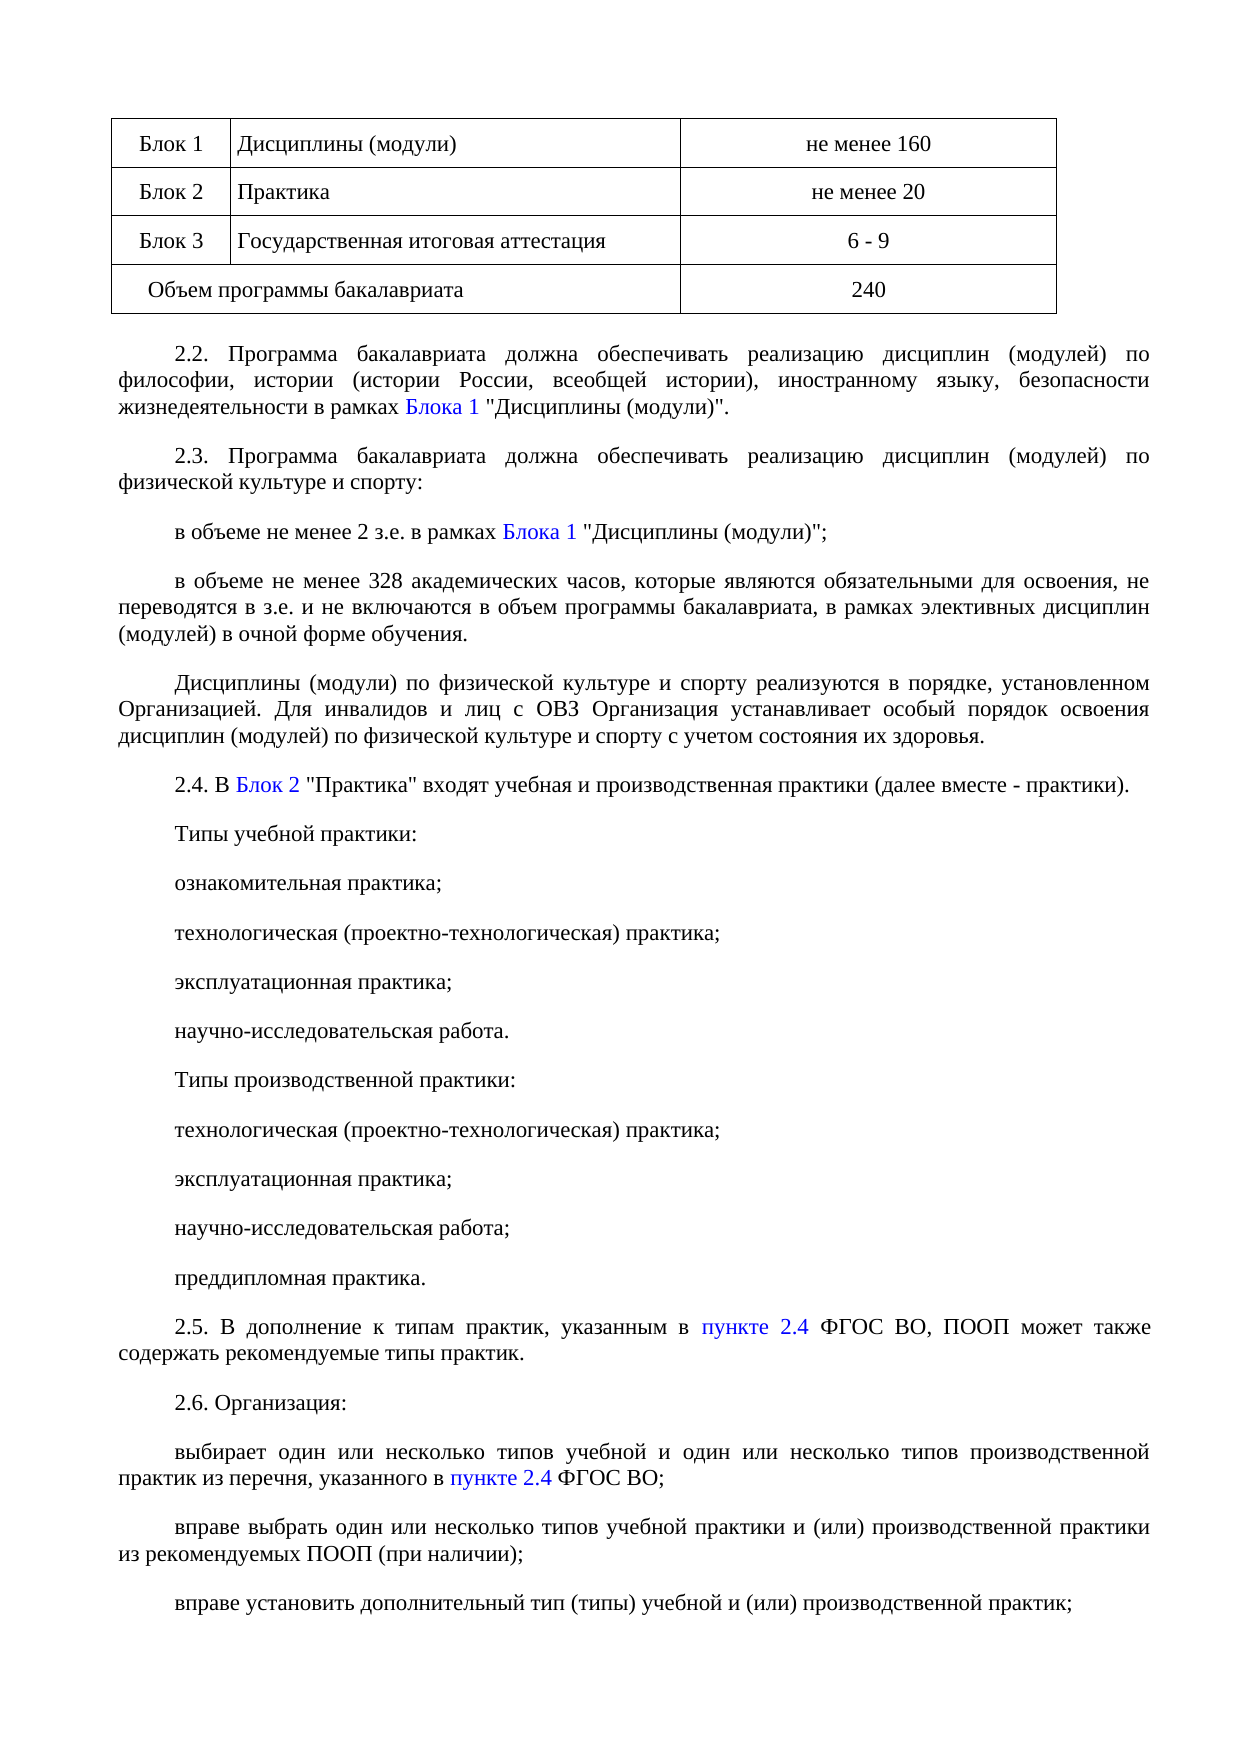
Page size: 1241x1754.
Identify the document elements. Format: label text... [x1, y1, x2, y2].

table_cell Дисциплины (модули) [231, 119, 680, 167]
text Типы производственной практики: [118, 1067, 1152, 1093]
text 2.4. В Блок 2 "Практика" входят учебная и производственная практики (далее вместе - практики). [118, 771, 1152, 797]
table_cell Государственная итоговая аттестация [231, 216, 680, 264]
table_cell не менее 20 [681, 168, 1056, 215]
table_cell Блок 1 [112, 119, 230, 167]
text научно-исследовательская работа; [118, 1214, 1152, 1241]
text 2.5. В дополнение к типам практик, указанным в пункте 2.4 ФГОС ВО, ПООП может также содержать рекомендуемые типы практик. [118, 1313, 1152, 1366]
table_cell 6 - 9 [681, 216, 1056, 264]
text 2.2. Программа бакалавриата должна обеспечивать реализацию дисциплин (модулей) по философии, истории (истории России, всеобщей истории), иностранному языку, безопасности жизнедеятельности в рамках Блока 1 "Дисциплины (модули)". [118, 340, 1152, 419]
text эксплуатационная практика; [118, 968, 1152, 994]
table_cell не менее 160 [681, 119, 1056, 167]
text эксплуатационная практика; [118, 1165, 1152, 1191]
text в объеме не менее 328 академических часов, которые являются обязательными для освоения, не переводятся в з.е. и не включаются в объем программы бакалавриата, в рамках элективных дисциплин (модулей) в очной форме обучения. [118, 567, 1152, 646]
table_cell Блок 2 [112, 168, 230, 215]
text ознакомительная практика; [118, 869, 1152, 896]
text Типы учебной практики: [118, 820, 1152, 847]
text 2.3. Программа бакалавриата должна обеспечивать реализацию дисциплин (модулей) по физической культуре и спорту: [118, 442, 1152, 495]
text в объеме не менее 2 з.е. в рамках Блока 1 "Дисциплины (модули)"; [118, 518, 1152, 544]
text выбирает один или несколько типов учебной и один или несколько типов производственной практик из перечня, указанного в пункте 2.4 ФГОС ВО; [118, 1438, 1152, 1491]
table_cell 240 [681, 265, 1056, 313]
text вправе выбрать один или несколько типов учебной практики и (или) производственной практики из рекомендуемых ПООП (при наличии); [118, 1513, 1152, 1566]
text технологическая (проектно-технологическая) практика; [118, 1116, 1152, 1142]
text Дисциплины (модули) по физической культуре и спорту реализуются в порядке, установленном Организацией. Для инвалидов и лиц с ОВЗ Организация устанавливает особый порядок освоения дисциплин (модулей) по физической культуре и спорту с учетом состояния их здоровья. [118, 669, 1152, 748]
table_cell Практика [231, 168, 680, 215]
text 2.6. Организация: [118, 1388, 1152, 1415]
text преддипломная практика. [118, 1264, 1152, 1290]
text технологическая (проектно-технологическая) практика; [118, 919, 1152, 945]
table_cell Блок 3 [112, 216, 230, 264]
text научно-исследовательская работа. [118, 1017, 1152, 1044]
table_cell Объем программы бакалавриата [112, 265, 680, 313]
text вправе установить дополнительный тип (типы) учебной и (или) производственной практик; [118, 1589, 1152, 1615]
